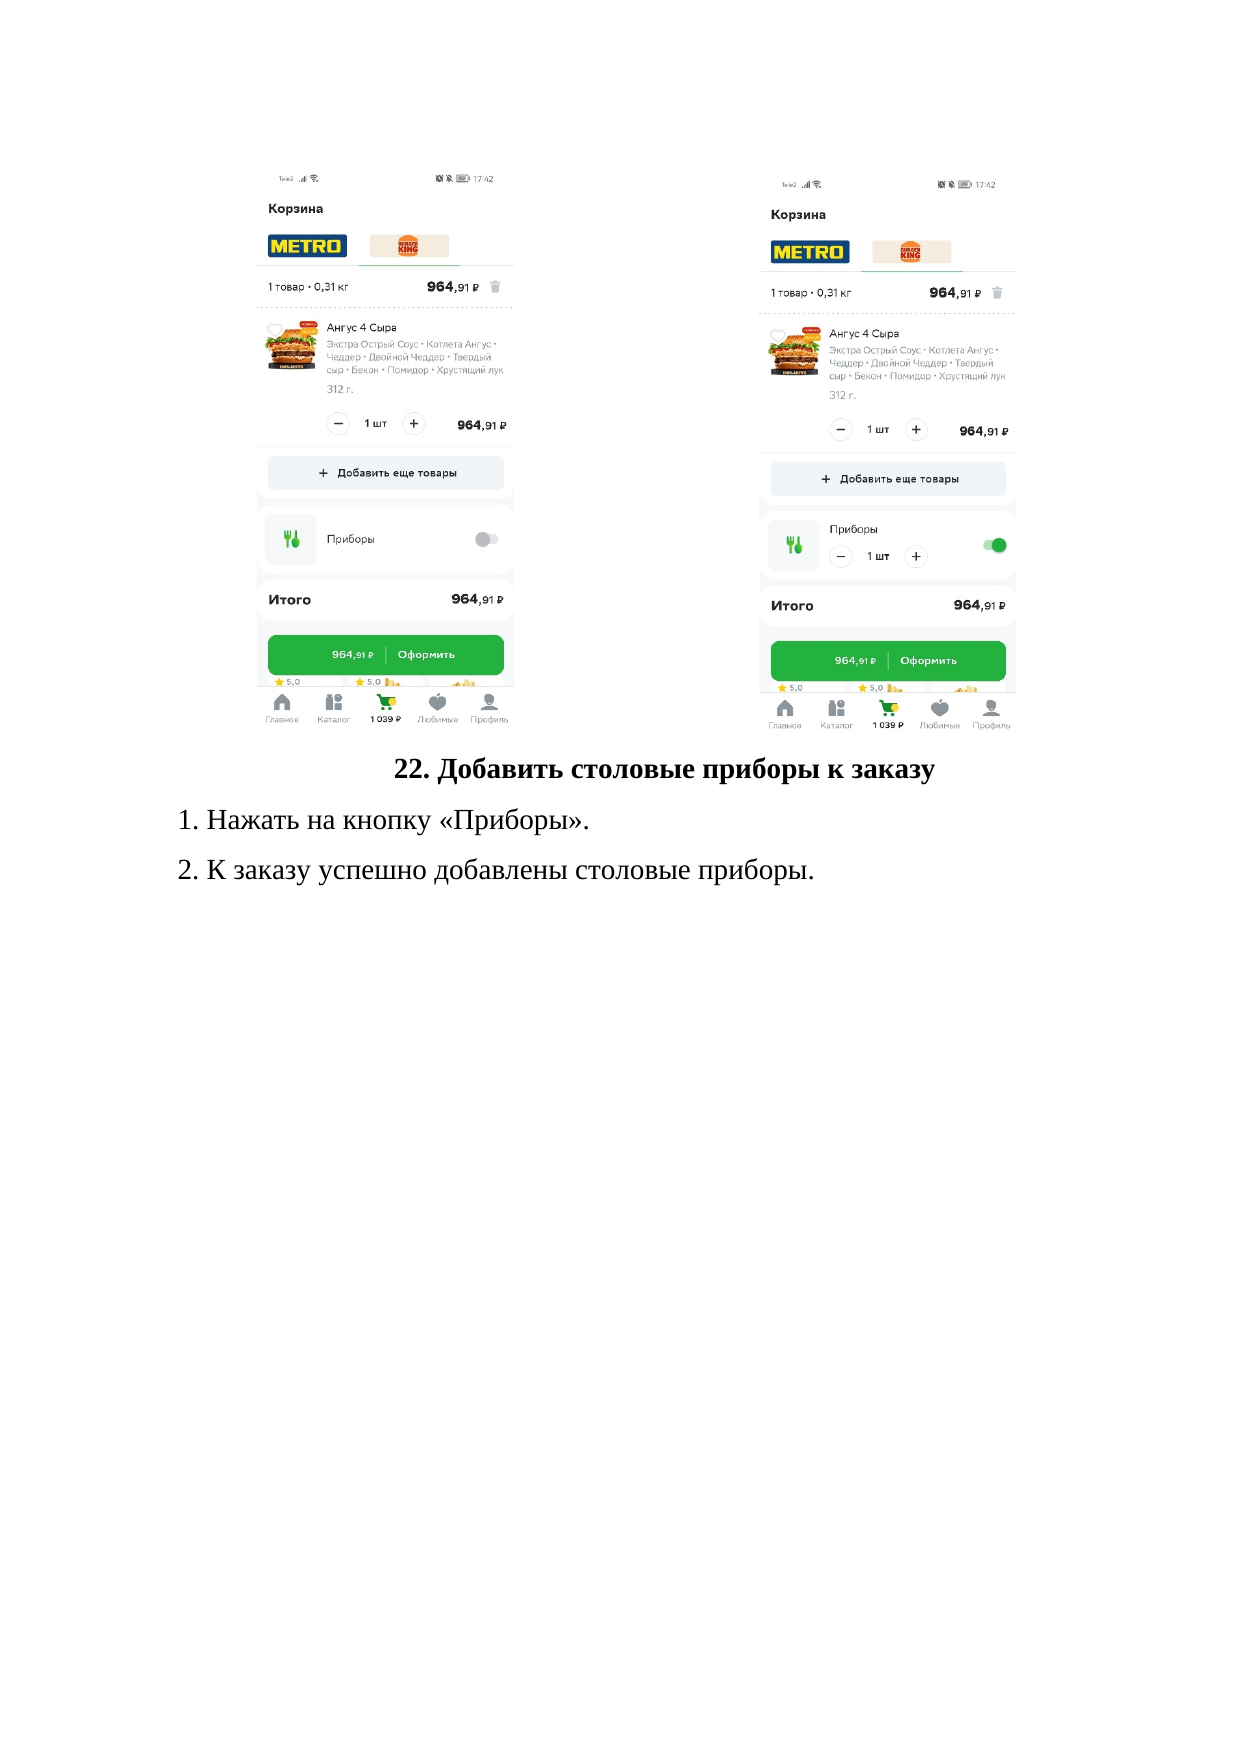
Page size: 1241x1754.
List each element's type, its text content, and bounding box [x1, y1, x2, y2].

text 2. К заказу успешно добавлены столовые приборы. [177, 852, 1152, 886]
picture [759, 175, 1017, 733]
picture [256, 168, 515, 727]
text 1. Нажать на кнопку «Приборы». [177, 802, 1152, 835]
